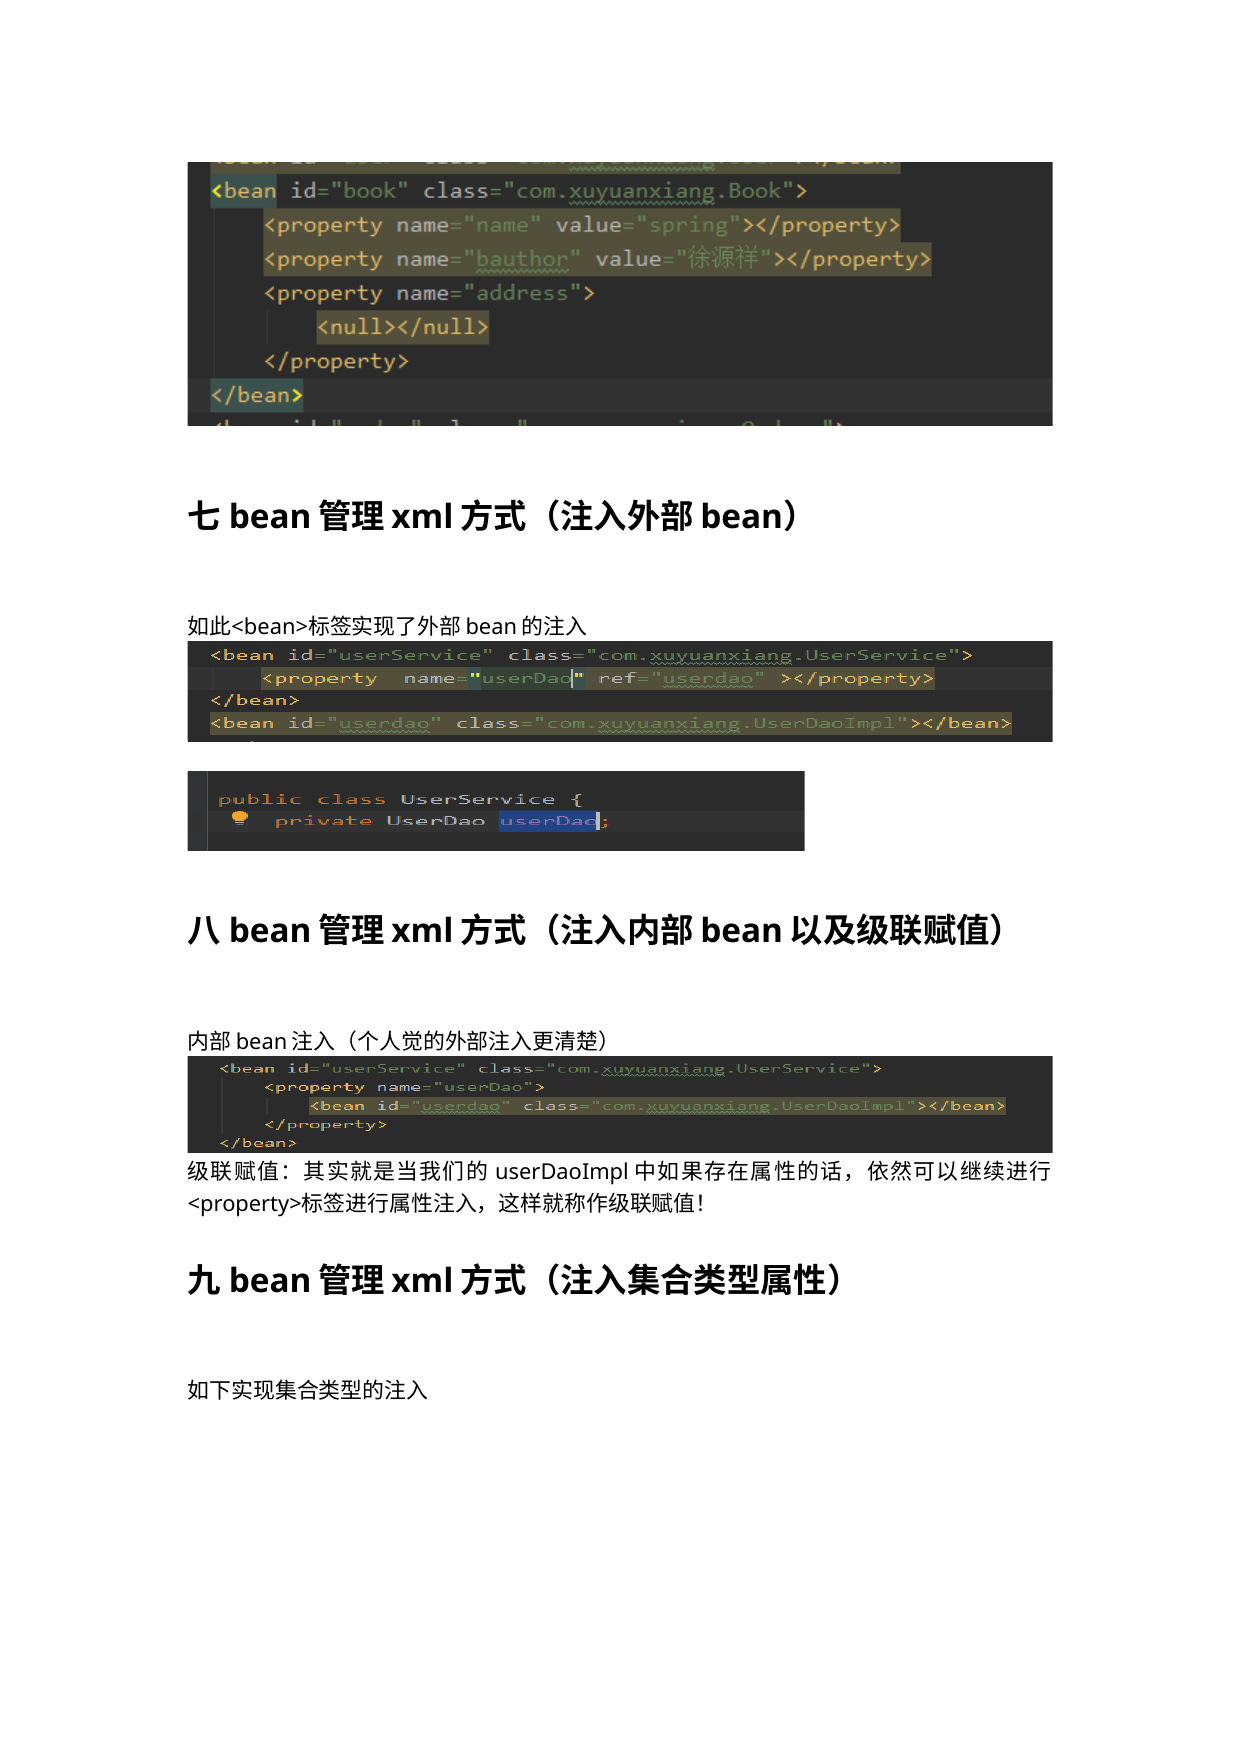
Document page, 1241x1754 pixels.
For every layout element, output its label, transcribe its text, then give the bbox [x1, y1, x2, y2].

text 内部bean注入（个人觉的外部注入更清楚） [187, 1023, 1053, 1056]
subtitle 八 bean管理xml方式（注入内部bean以及级联赋值） [187, 896, 1053, 961]
text 级联赋值：其实就是当我们的userDaoImpl中如果存在属性的话，依然可以继续进行<property>标签进行属性注入，这样就称作级联赋值！ [187, 1153, 1053, 1218]
text 如下实现集合类型的注入 [187, 1373, 1053, 1405]
subtitle 九 bean管理xml方式（注入集合类型属性） [187, 1246, 1053, 1311]
picture [187, 771, 805, 851]
picture [187, 162, 1053, 426]
subtitle 七 bean管理xml方式（注入外部bean） [187, 482, 1053, 547]
picture [187, 641, 1053, 742]
text 如此<bean>标签实现了外部bean的注入 [187, 609, 1053, 641]
picture [187, 1056, 1053, 1153]
